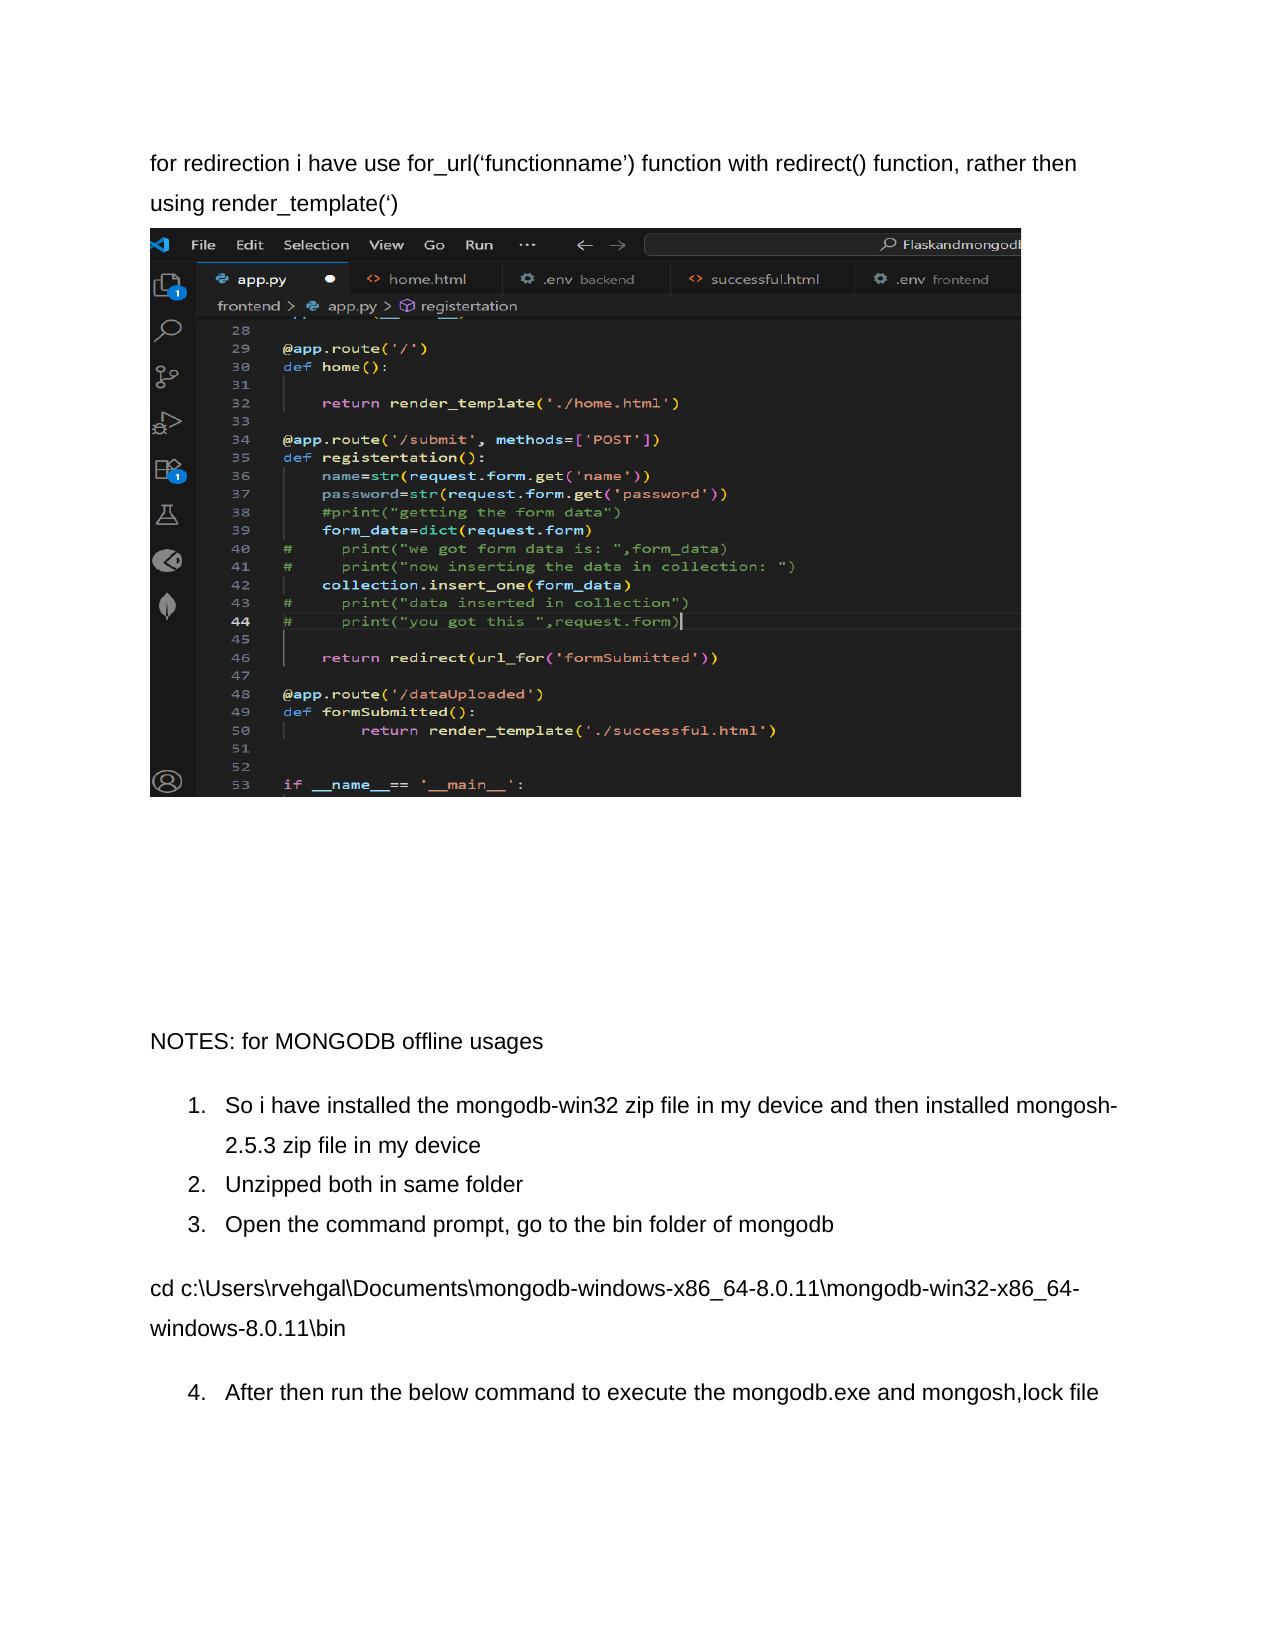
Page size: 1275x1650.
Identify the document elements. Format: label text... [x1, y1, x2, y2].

text NOTES: for MONGODB offline usages [150, 1028, 1125, 1054]
text cd c:\Users\rvehgal\Documents\mongodb-windows-x86_64-8.0.11\mongodb-win32-x86_64-windows-8.0.11\bin [150, 1275, 1125, 1341]
picture [150, 228, 1022, 797]
list So i have installed the mongodb-win32 zip file in my device and then installed mongosh-2.5.3 zip file in my device [187, 1092, 1125, 1158]
list After then run the below command to execute the mongodb.exe and mongosh,lock file [187, 1379, 1125, 1405]
list Open the command prompt, go to the bin folder of mongodb [187, 1211, 1125, 1237]
list Unzipped both in same folder [187, 1171, 1125, 1197]
